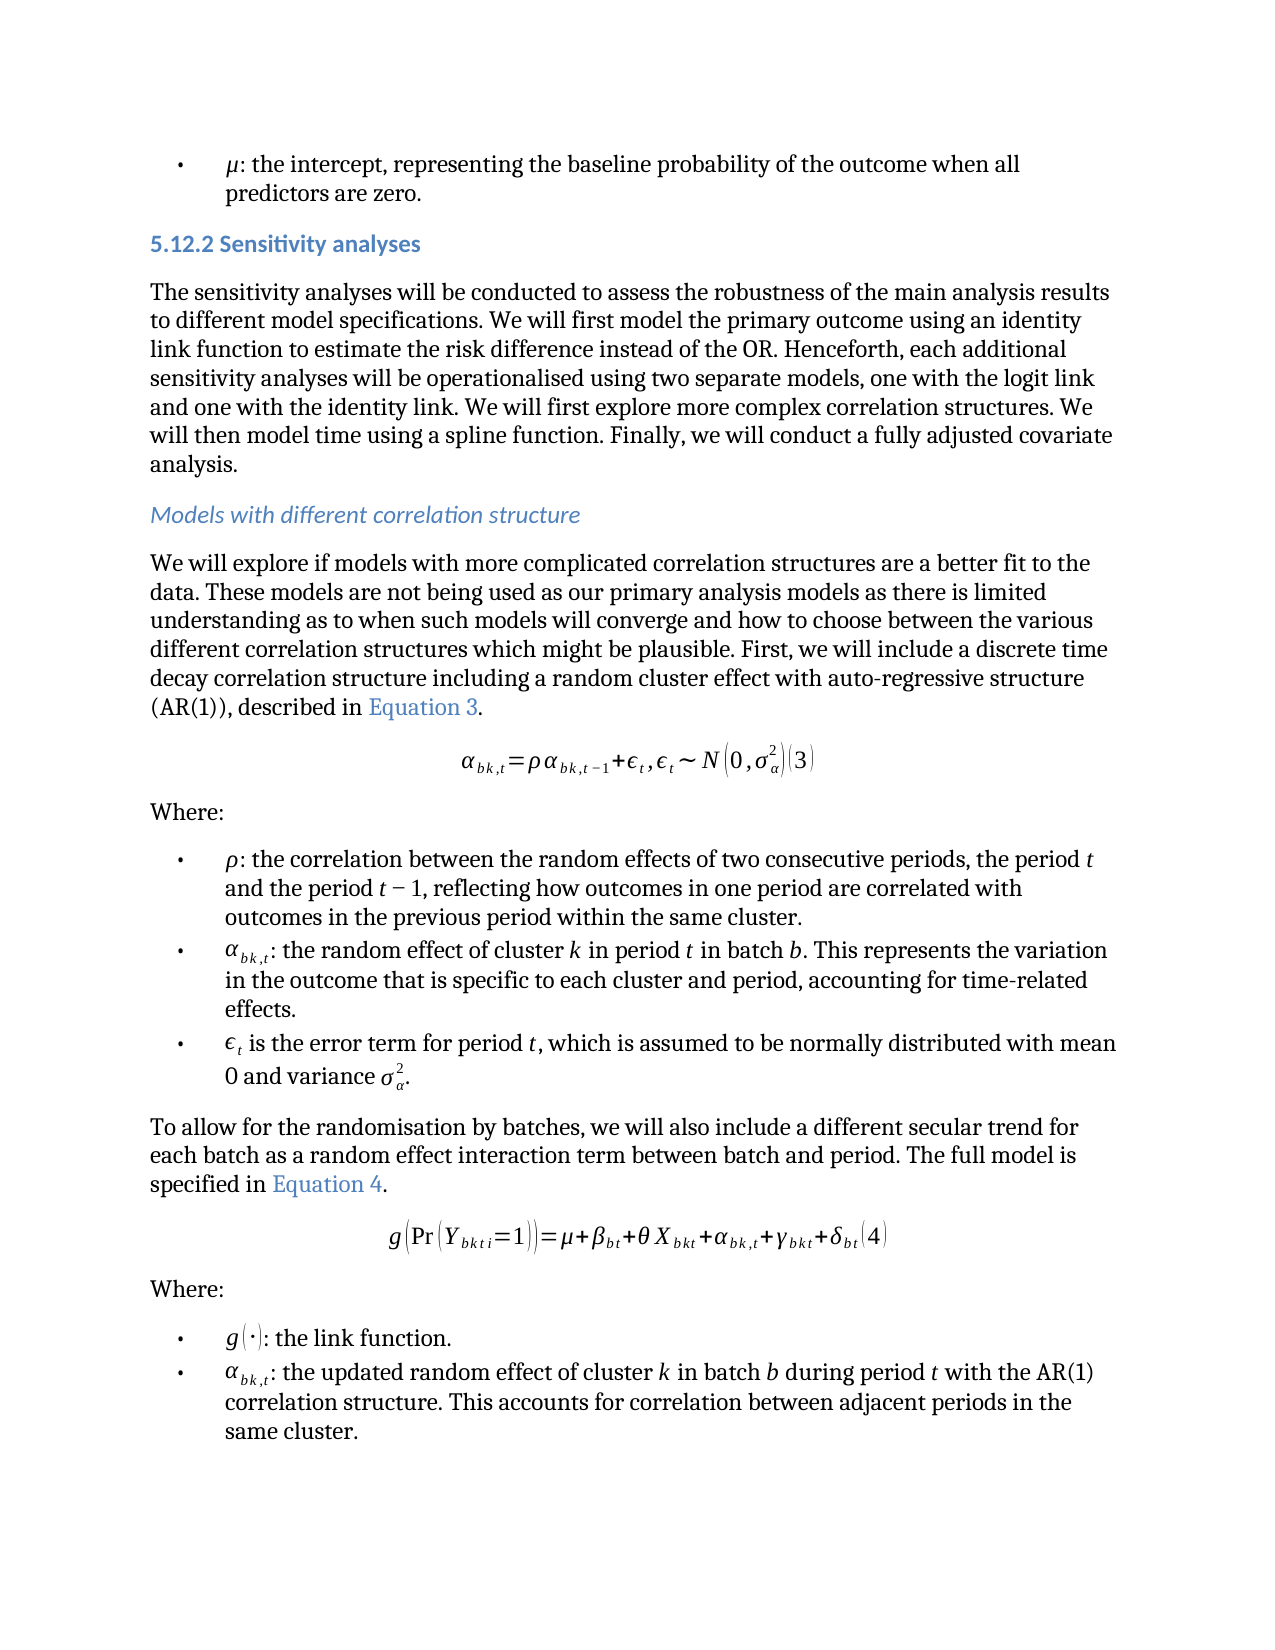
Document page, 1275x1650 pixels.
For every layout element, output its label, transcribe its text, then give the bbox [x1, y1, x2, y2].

text Where: [150, 798, 1125, 826]
list : the link function. [175, 1322, 1125, 1353]
text The sensitivity analyses will be conducted to assess the robustness of the main analysis results to different model specifications. We will first model the primary outcome using an identity link function to estimate the risk difference instead of the OR. Henceforth, each additional sensitivity analyses will be operationalised using two separate models, one with the logit link and one with the identity link. We will first explore more complex correlation structures. We will then model time using a spline function. Finally, we will conduct a fully adjusted covariate analysis. [150, 278, 1125, 479]
list : the intercept, representing the baseline probability of the outcome when all predictors are zero. [175, 150, 1125, 207]
text To allow for the randomisation by batches, we will also include a different secular trend for each batch as a random effect interaction term between batch and period. The full model is specified in Equation 4. [150, 1113, 1125, 1199]
list is the error term for period , which is assumed to be normally distributed with mean 0 and variance . [175, 1028, 1125, 1094]
list : the random effect of cluster in period in batch . This represents the variation in the outcome that is specific to each cluster and period, accounting for time-related effects. [175, 935, 1125, 1024]
subtitle Models with different correlation structure [150, 500, 1125, 530]
list : the correlation between the random effects of two consecutive periods, the period and the period , reflecting how outcomes in one period are correlated with outcomes in the previous period within the same cluster. [175, 845, 1125, 931]
subtitle 5.12.2 Sensitivity analyses [150, 228, 1125, 259]
text Where: [150, 1275, 1125, 1304]
list : the updated random effect of cluster in batch during period with the AR(1) correlation structure. This accounts for correlation between adjacent periods in the same cluster. [175, 1357, 1125, 1446]
text We will explore if models with more complicated correlation structures are a better fit to the data. These models are not being used as our primary analysis models as there is limited understanding as to when such models will converge and how to choose between the various different correlation structures which might be plausible. First, we will include a discrete time decay correlation structure including a random cluster effect with auto-regressive structure (AR(1)), described in Equation 3. [150, 549, 1125, 721]
